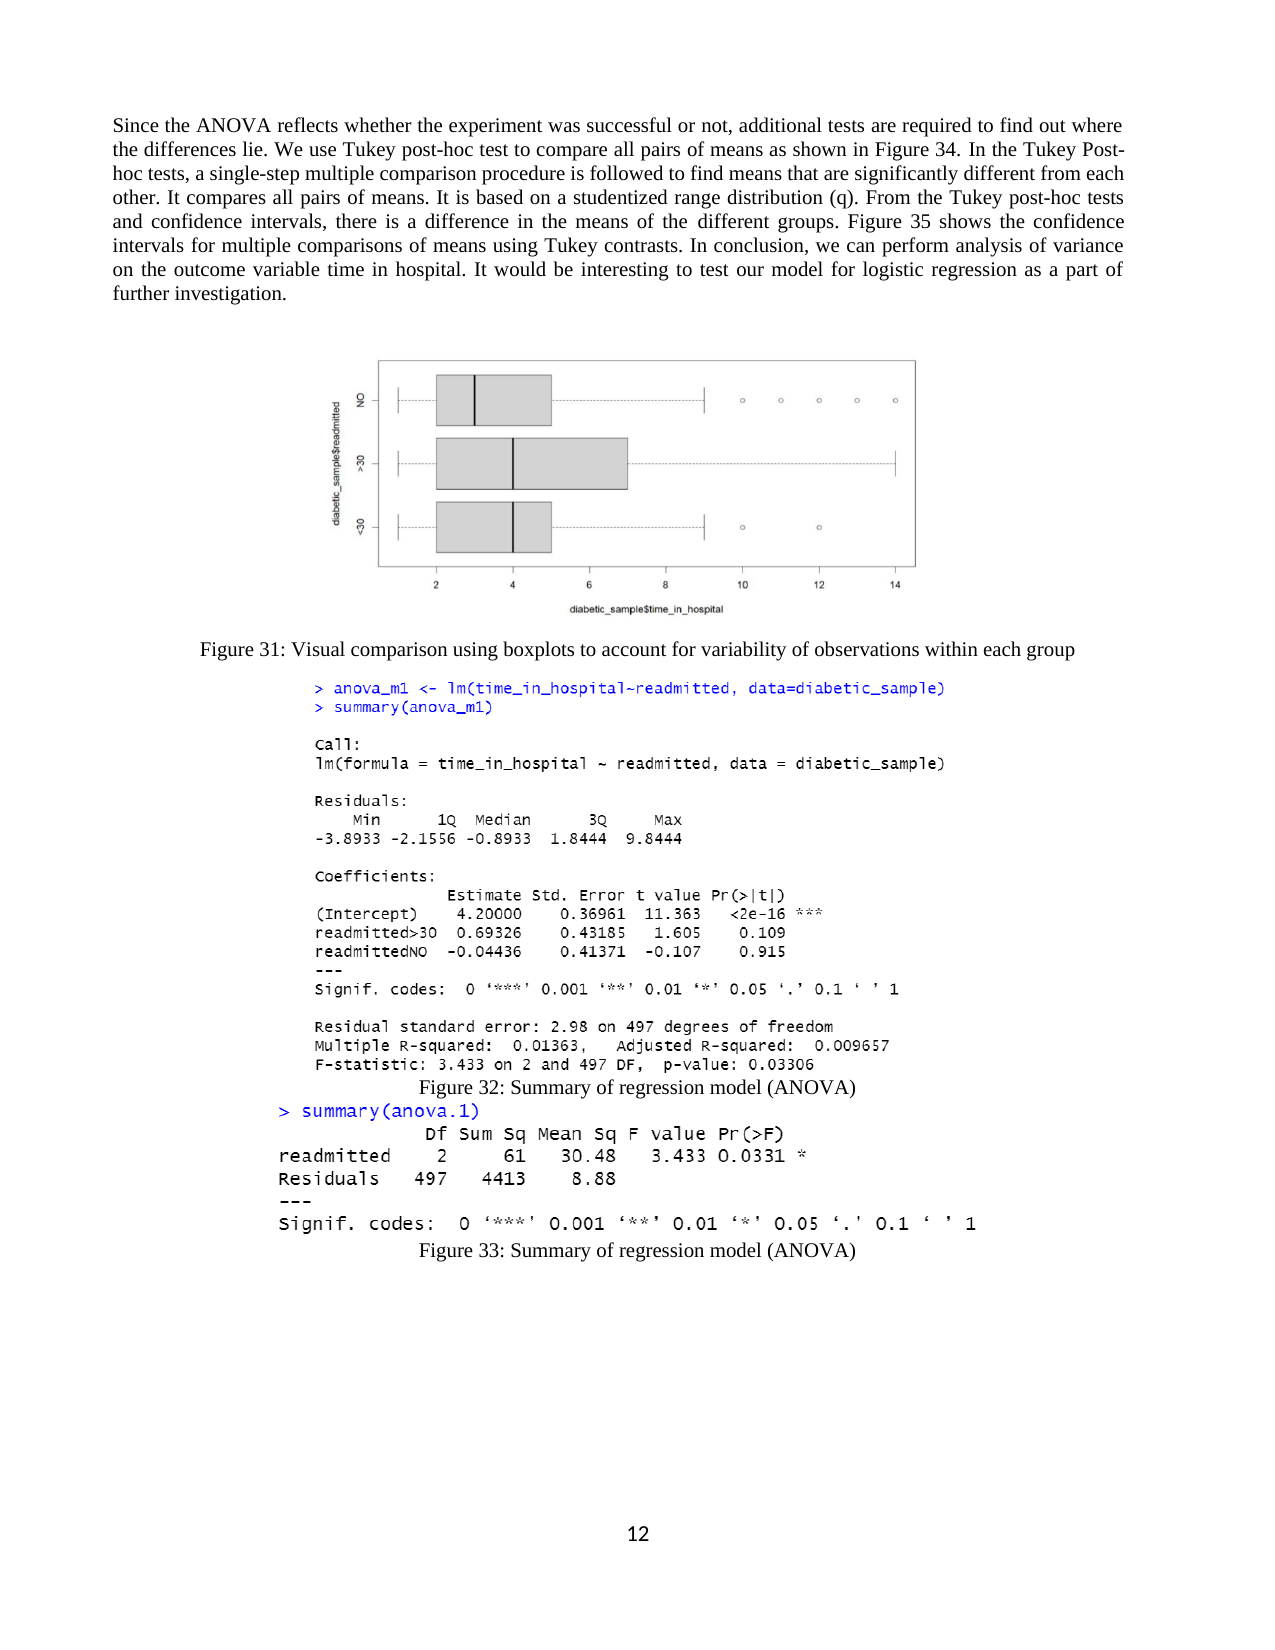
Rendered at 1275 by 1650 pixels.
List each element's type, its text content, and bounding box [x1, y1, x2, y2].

picture [275, 1101, 1001, 1236]
text Figure 32: Summary of regression model (ANOVA) [112, 1075, 1162, 1099]
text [112, 112, 1125, 305]
text Figure 33: Summary of regression model (ANOVA) [112, 1238, 1162, 1262]
picture [330, 350, 919, 617]
picture [311, 679, 964, 1074]
